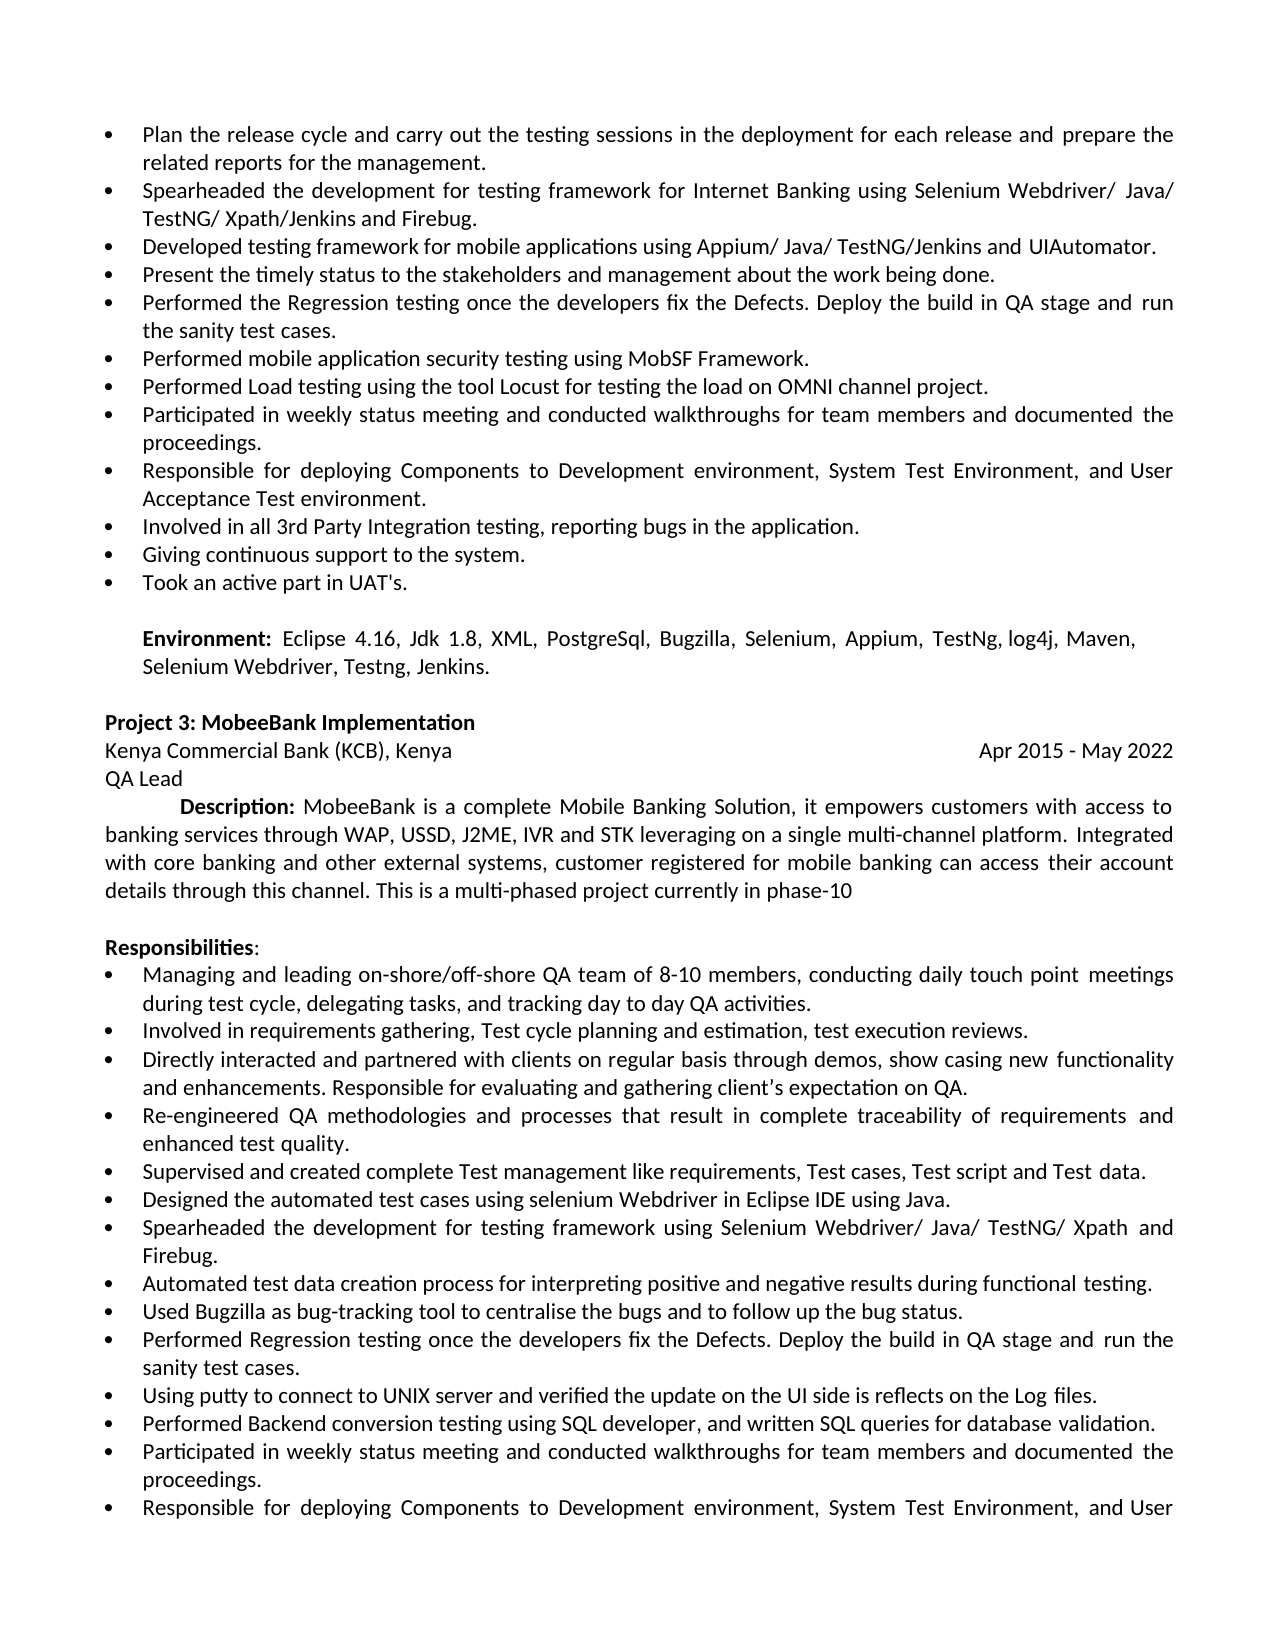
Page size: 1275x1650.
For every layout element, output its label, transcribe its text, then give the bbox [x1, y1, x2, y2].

list Spearheaded the development for testing framework for Internet Banking using Selenium Webdriver/ Java/ TestNG/ Xpath/Jenkins and Firebug. [105, 176, 1174, 232]
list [105, 1493, 1174, 1521]
subtitle Responsibilities: [105, 933, 1174, 961]
list Designed the automated test cases using selenium Webdriver in Eclipse IDE using Java. [105, 1185, 1174, 1213]
list Involved in all 3rd Party Integration testing, reporting bugs in the application. [105, 512, 1174, 540]
list Responsible for deploying Components to Development environment, System Test Environment, and User Acceptance Test environment. [105, 456, 1174, 512]
list Managing and leading on-shore/off-shore QA team of 8-10 members, conducting daily touch point meetings during test cycle, delegating tasks, and tracking day to day QA activities. [105, 961, 1174, 1017]
list Developed testing framework for mobile applications using Appium/ Java/ TestNG/Jenkins and UIAutomator. [105, 232, 1174, 260]
list Involved in requirements gathering, Test cycle planning and estimation, test execution reviews. [105, 1017, 1174, 1045]
list Performed the Regression testing once the developers fix the Defects. Deploy the build in QA stage and run the sanity test cases. [105, 288, 1174, 344]
list Took an active part in UAT's. [105, 568, 1174, 596]
list Participated in weekly status meeting and conducted walkthroughs for team members and documented the proceedings. [105, 400, 1174, 456]
list Performed Regression testing once the developers fix the Defects. Deploy the build in QA stage and run the sanity test cases. [105, 1325, 1174, 1381]
list Giving continuous support to the system. [105, 540, 1174, 568]
text Environment: Eclipse 4.16, Jdk 1.8, XML, PostgreSql, Bugzilla, Selenium, Appium, TestNg, log4j, Maven, Selenium Webdriver, Testng, Jenkins. [142, 624, 1174, 680]
subtitle Project 3: MobeeBank Implementation [105, 708, 1174, 736]
list Supervised and created complete Test management like requirements, Test cases, Test script and Test data. [105, 1157, 1174, 1185]
list Present the timely status to the stakeholders and management about the work being done. [105, 260, 1174, 288]
list Automated test data creation process for interpreting positive and negative results during functional testing. [105, 1269, 1174, 1297]
list Using putty to connect to UNIX server and verified the update on the UI side is reflects on the Log files. [105, 1381, 1174, 1409]
list Performed Load testing using the tool Locust for testing the load on OMNI channel project. [105, 372, 1174, 400]
list Performed mobile application security testing using MobSF Framework. [105, 344, 1174, 372]
list Spearheaded the development for testing framework using Selenium Webdriver/ Java/ TestNG/ Xpath and Firebug. [105, 1213, 1174, 1269]
list Performed Backend conversion testing using SQL developer, and written SQL queries for database validation. [105, 1409, 1174, 1437]
text QA Lead [105, 764, 1174, 792]
text Description: MobeeBank is a complete Mobile Banking Solution, it empowers customers with access to banking services through WAP, USSD, J2ME, IVR and STK leveraging on a single multi-channel platform. Integrated with core banking and other external systems, customer registered for mobile banking can access their account details through this channel. This is a multi-phased project currently in phase-10 [105, 792, 1174, 904]
list Used Bugzilla as bug-tracking tool to centralise the bugs and to follow up the bug status. [105, 1297, 1174, 1325]
list Participated in weekly status meeting and conducted walkthroughs for team members and documented the proceedings. [105, 1437, 1174, 1493]
list Directly interacted and partnered with clients on regular basis through demos, show casing new functionality and enhancements. Responsible for evaluating and gathering client’s expectation on QA. [105, 1045, 1174, 1101]
text Kenya Commercial Bank (KCB), Kenya Apr 2015 - May 2022 [105, 736, 1174, 764]
list Re-engineered QA methodologies and processes that result in complete traceability of requirements and enhanced test quality. [105, 1101, 1174, 1157]
list Plan the release cycle and carry out the testing sessions in the deployment for each release and prepare the related reports for the management. [105, 120, 1174, 176]
